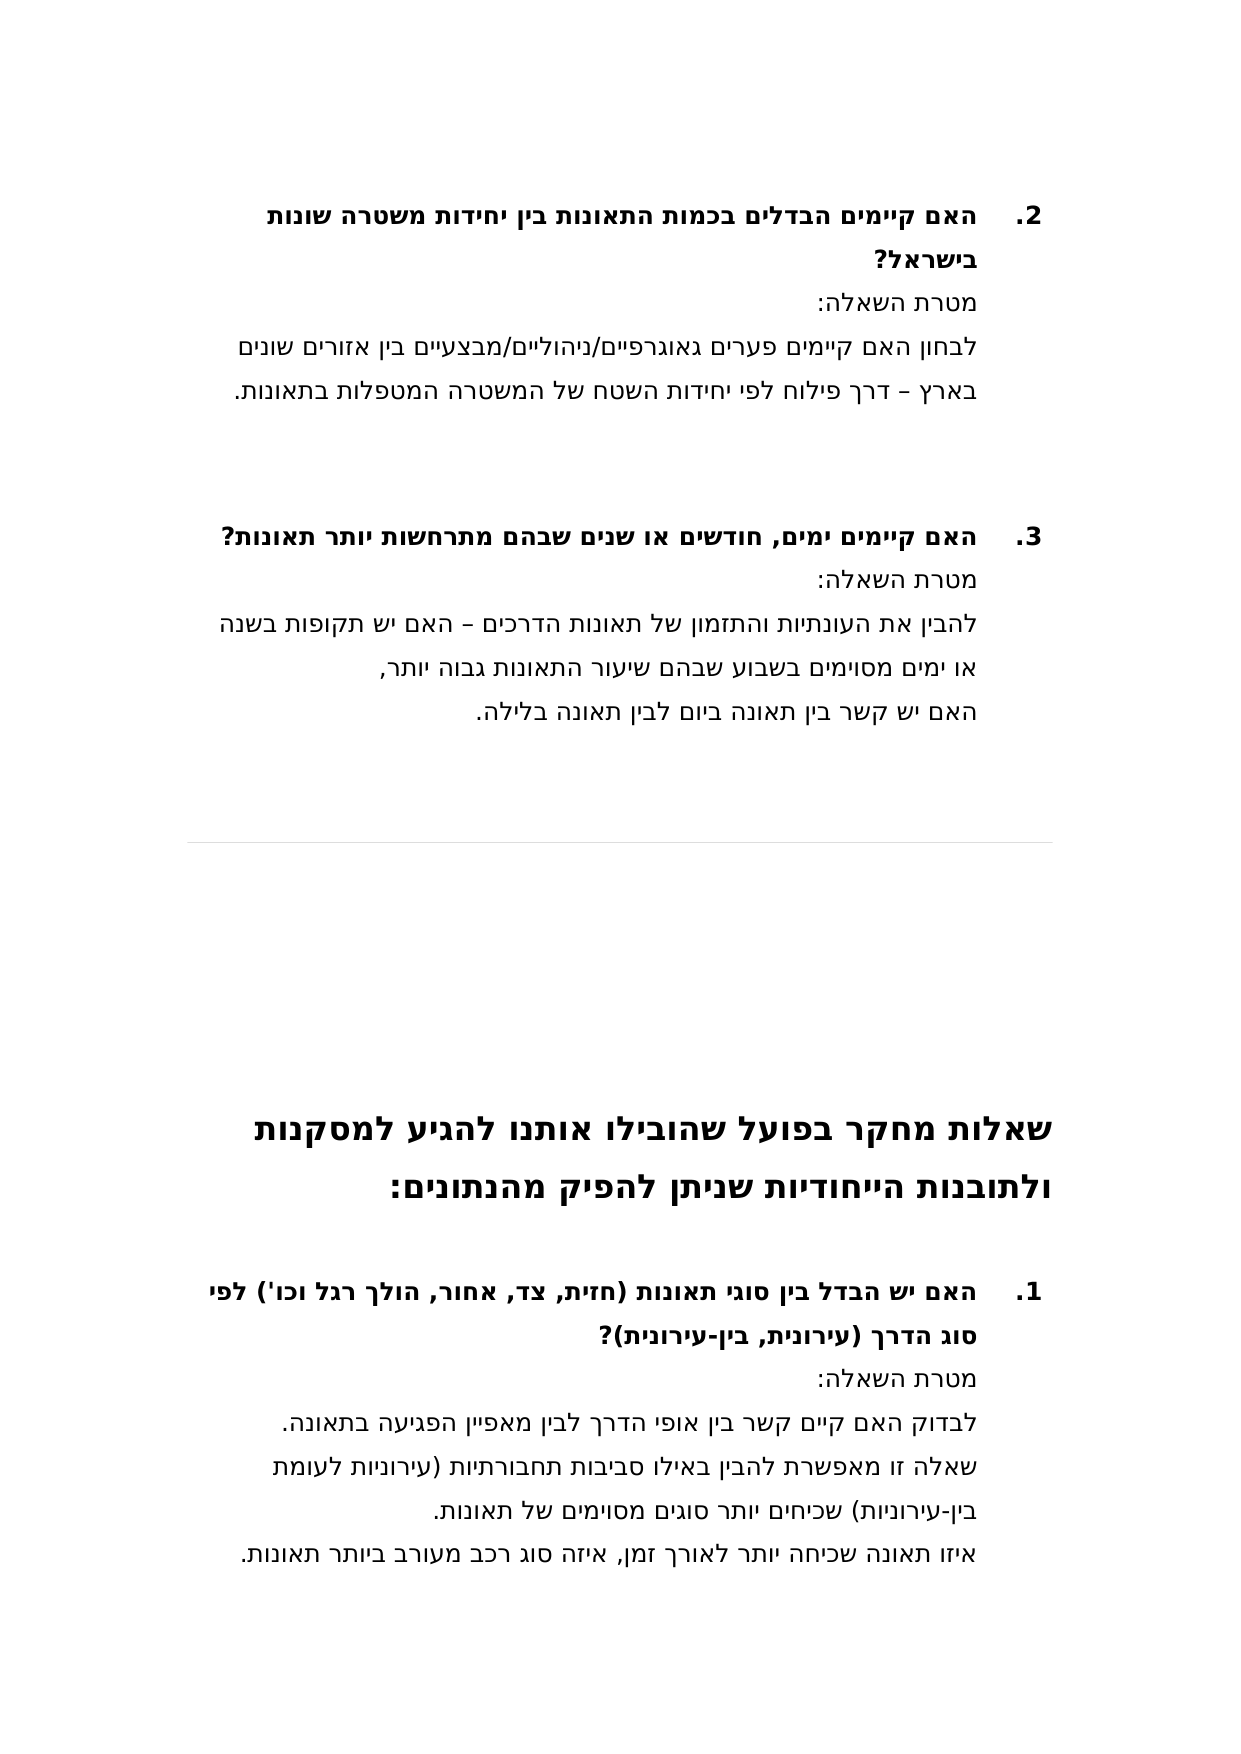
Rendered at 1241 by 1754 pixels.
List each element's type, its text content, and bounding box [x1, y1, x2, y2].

list לבדוק האם קיים קשר בין אופי הדרך לבין מאפיין הפגיעה בתאונה. שאלה זו מאפשרת להבין באילו סביבות תחבורתיות (עירוניות לעומת בין-עירוניות) שכיחים יותר סוגים מסוימים של תאונות. [187, 1408, 978, 1525]
text שאלות מחקר בפועל שהובילו אותנו להגיע למסקנות ולתובנות הייחודיות שניתן להפיק מהנתונים: [187, 1110, 1053, 1207]
list האם יש הבדל בין סוגי תאונות (חזית, צד, אחור, הולך רגל וכו') לפי סוג הדרך (עירונית, בין-עירונית)? [187, 1277, 1015, 1350]
list האם קיימים הבדלים בכמות התאונות בין יחידות משטרה שונות בישראל? [187, 201, 1015, 274]
list האם קיימים ימים, חודשים או שנים שבהם מתרחשות יותר תאונות? [187, 522, 1015, 551]
list איזו תאונה שכיחה יותר לאורך זמן, איזה סוג רכב מעורב ביותר תאונות. [187, 1540, 978, 1569]
list להבין את העונתיות והתזמון של תאונות הדרכים – האם יש תקופות בשנה או ימים מסוימים בשבוע שבהם שיעור התאונות גבוה יותר, [187, 609, 978, 682]
list מטרת השאלה: [187, 566, 978, 595]
list האם יש קשר בין תאונה ביום לבין תאונה בלילה. [187, 697, 978, 726]
list לבחון האם קיימים פערים גאוגרפיים/ניהוליים/מבצעיים בין אזורים שונים בארץ – דרך פילוח לפי יחידות השטח של המשטרה המטפלות בתאונות. [187, 332, 978, 405]
list מטרת השאלה: [187, 1365, 978, 1394]
list מטרת השאלה: [187, 288, 978, 318]
